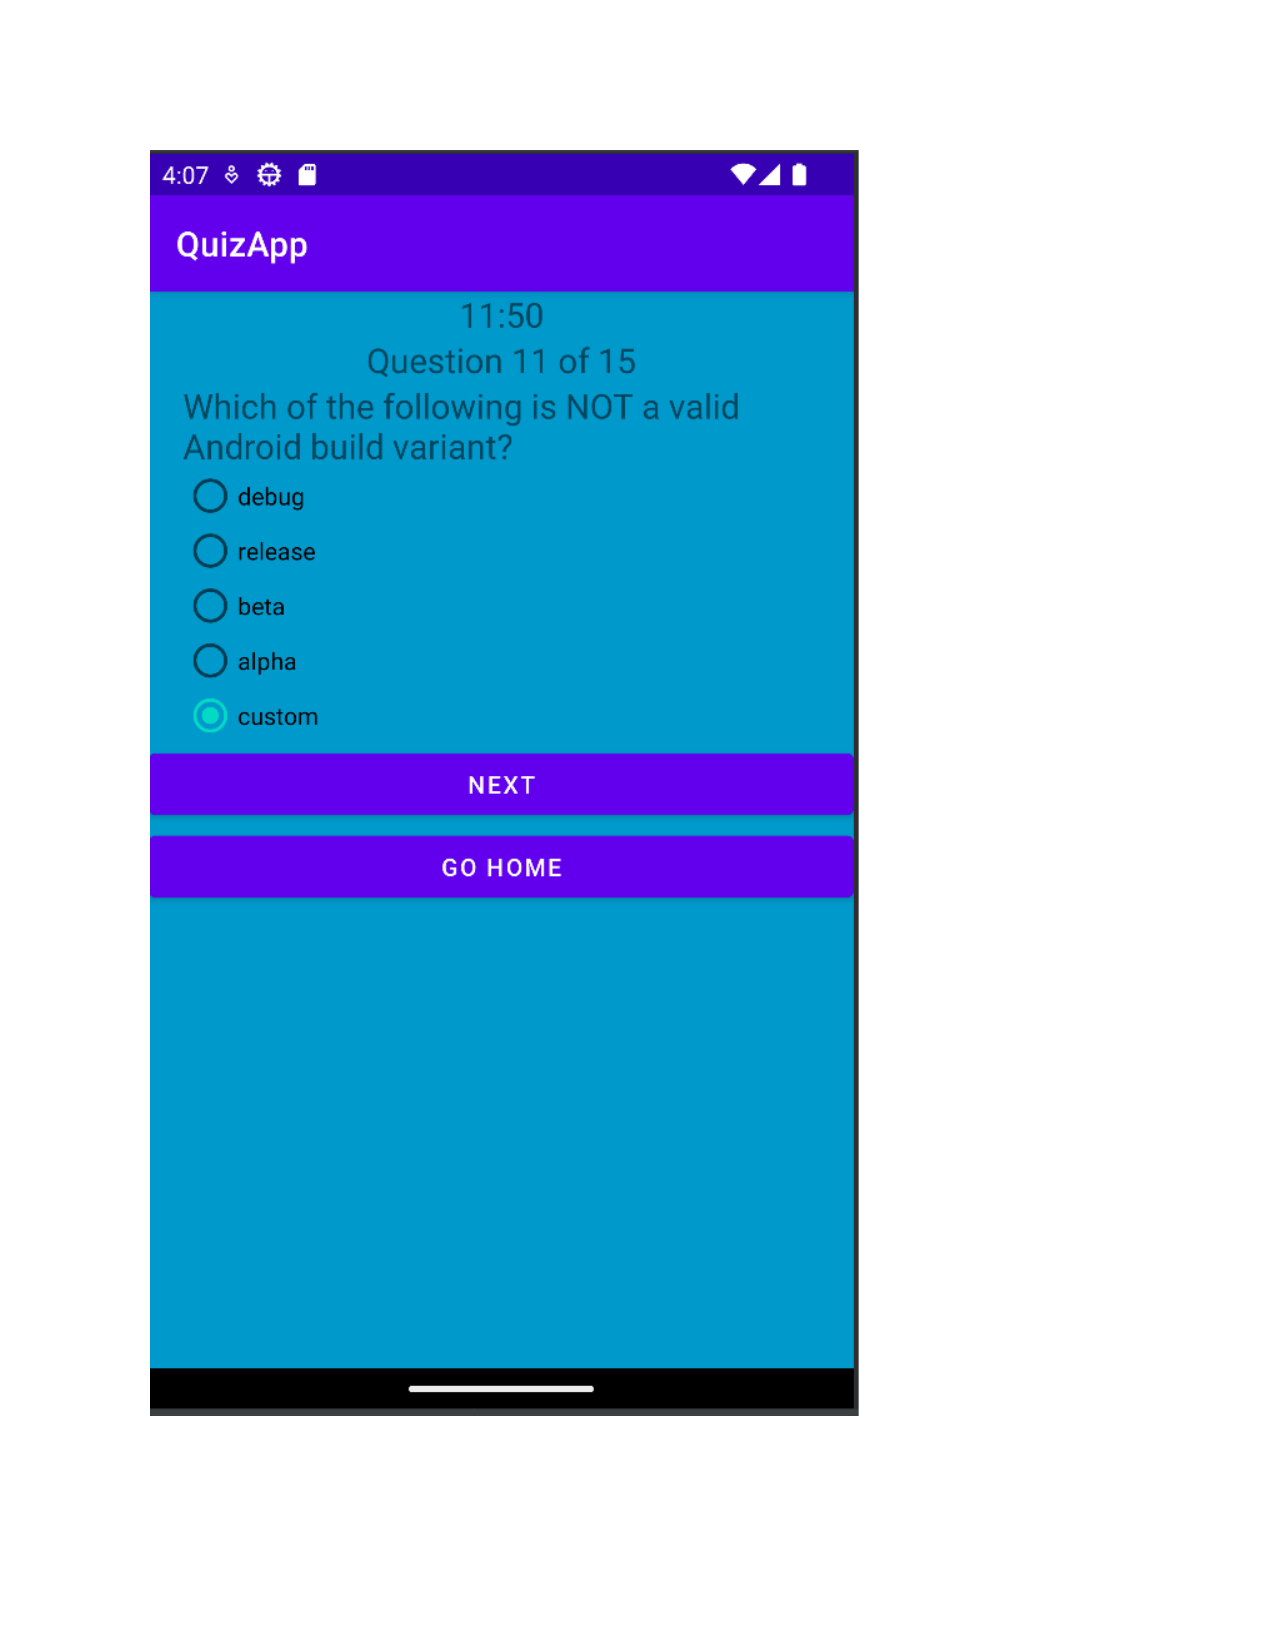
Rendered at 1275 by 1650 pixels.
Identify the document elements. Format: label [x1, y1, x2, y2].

picture [150, 150, 859, 1416]
picture [194, 699, 227, 732]
